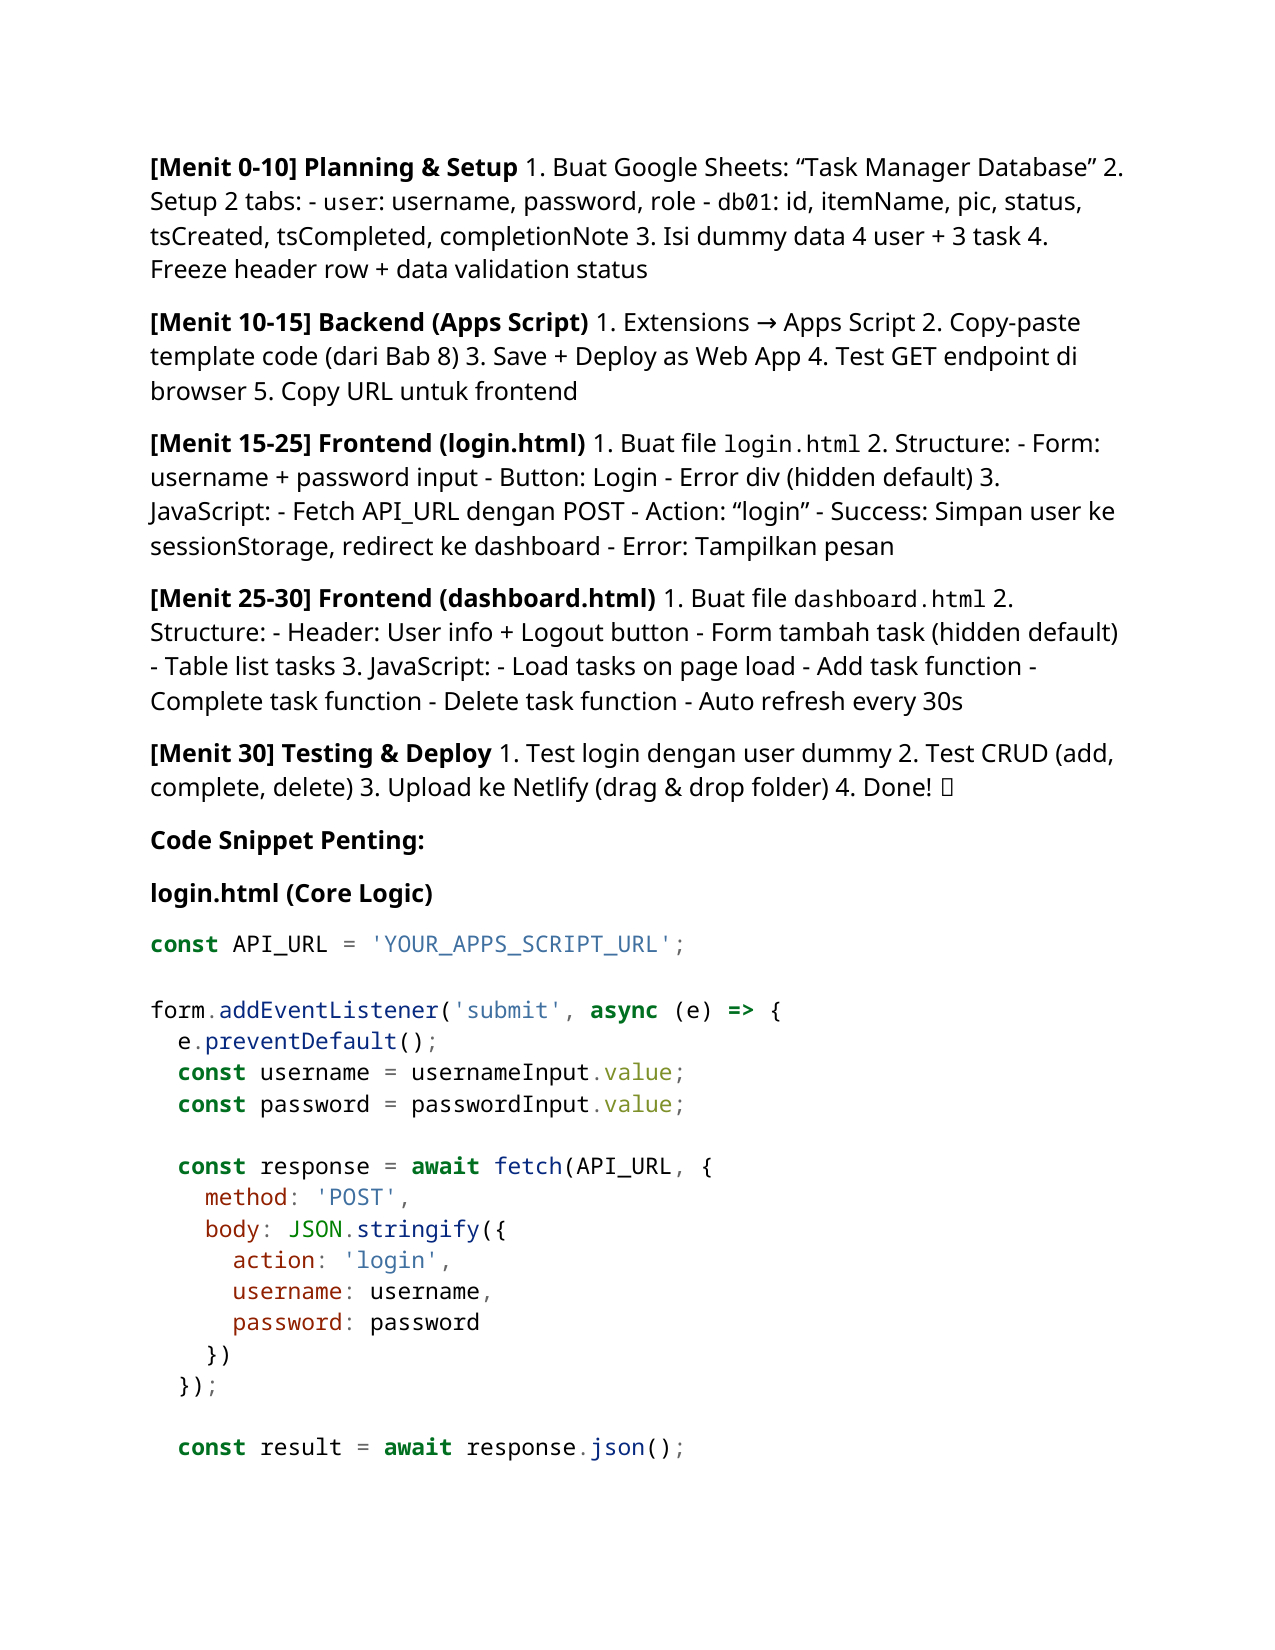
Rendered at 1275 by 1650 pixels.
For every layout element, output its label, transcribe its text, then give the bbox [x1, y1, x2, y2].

text login.html (Core Logic) [150, 876, 1125, 910]
text [Menit 30] Testing & Deploy 1. Test login dengan user dummy 2. Test CRUD (add, complete, delete) 3. Upload ke Netlify (drag & drop folder) 4. Done! 🎉 [150, 736, 1125, 804]
text Code Snippet Penting: [150, 823, 1125, 857]
text [Menit 15-25] Frontend (login.html) 1. Buat file login.html 2. Structure: - Form: username + password input - Button: Login - Error div (hidden default) 3. JavaScript: - Fetch API_URL dengan POST - Action: “login” - Success: Simpan user ke sessionStorage, redirect ke dashboard - Error: Tampilkan pesan [150, 426, 1125, 562]
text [150, 928, 1125, 1494]
text [Menit 0-10] Planning & Setup 1. Buat Google Sheets: “Task Manager Database” 2. Setup 2 tabs: - user: username, password, role - db01: id, itemName, pic, status, tsCreated, tsCompleted, completionNote 3. Isi dummy data 4 user + 3 task 4. Freeze header row + data validation status [150, 150, 1125, 286]
text [Menit 25-30] Frontend (dashboard.html) 1. Buat file dashboard.html 2. Structure: - Header: User info + Logout button - Form tambah task (hidden default) - Table list tasks 3. JavaScript: - Load tasks on page load - Add task function - Complete task function - Delete task function - Auto refresh every 30s [150, 581, 1125, 717]
text [Menit 10-15] Backend (Apps Script) 1. Extensions → Apps Script 2. Copy-paste template code (dari Bab 8) 3. Save + Deploy as Web App 4. Test GET endpoint di browser 5. Copy URL untuk frontend [150, 305, 1125, 407]
